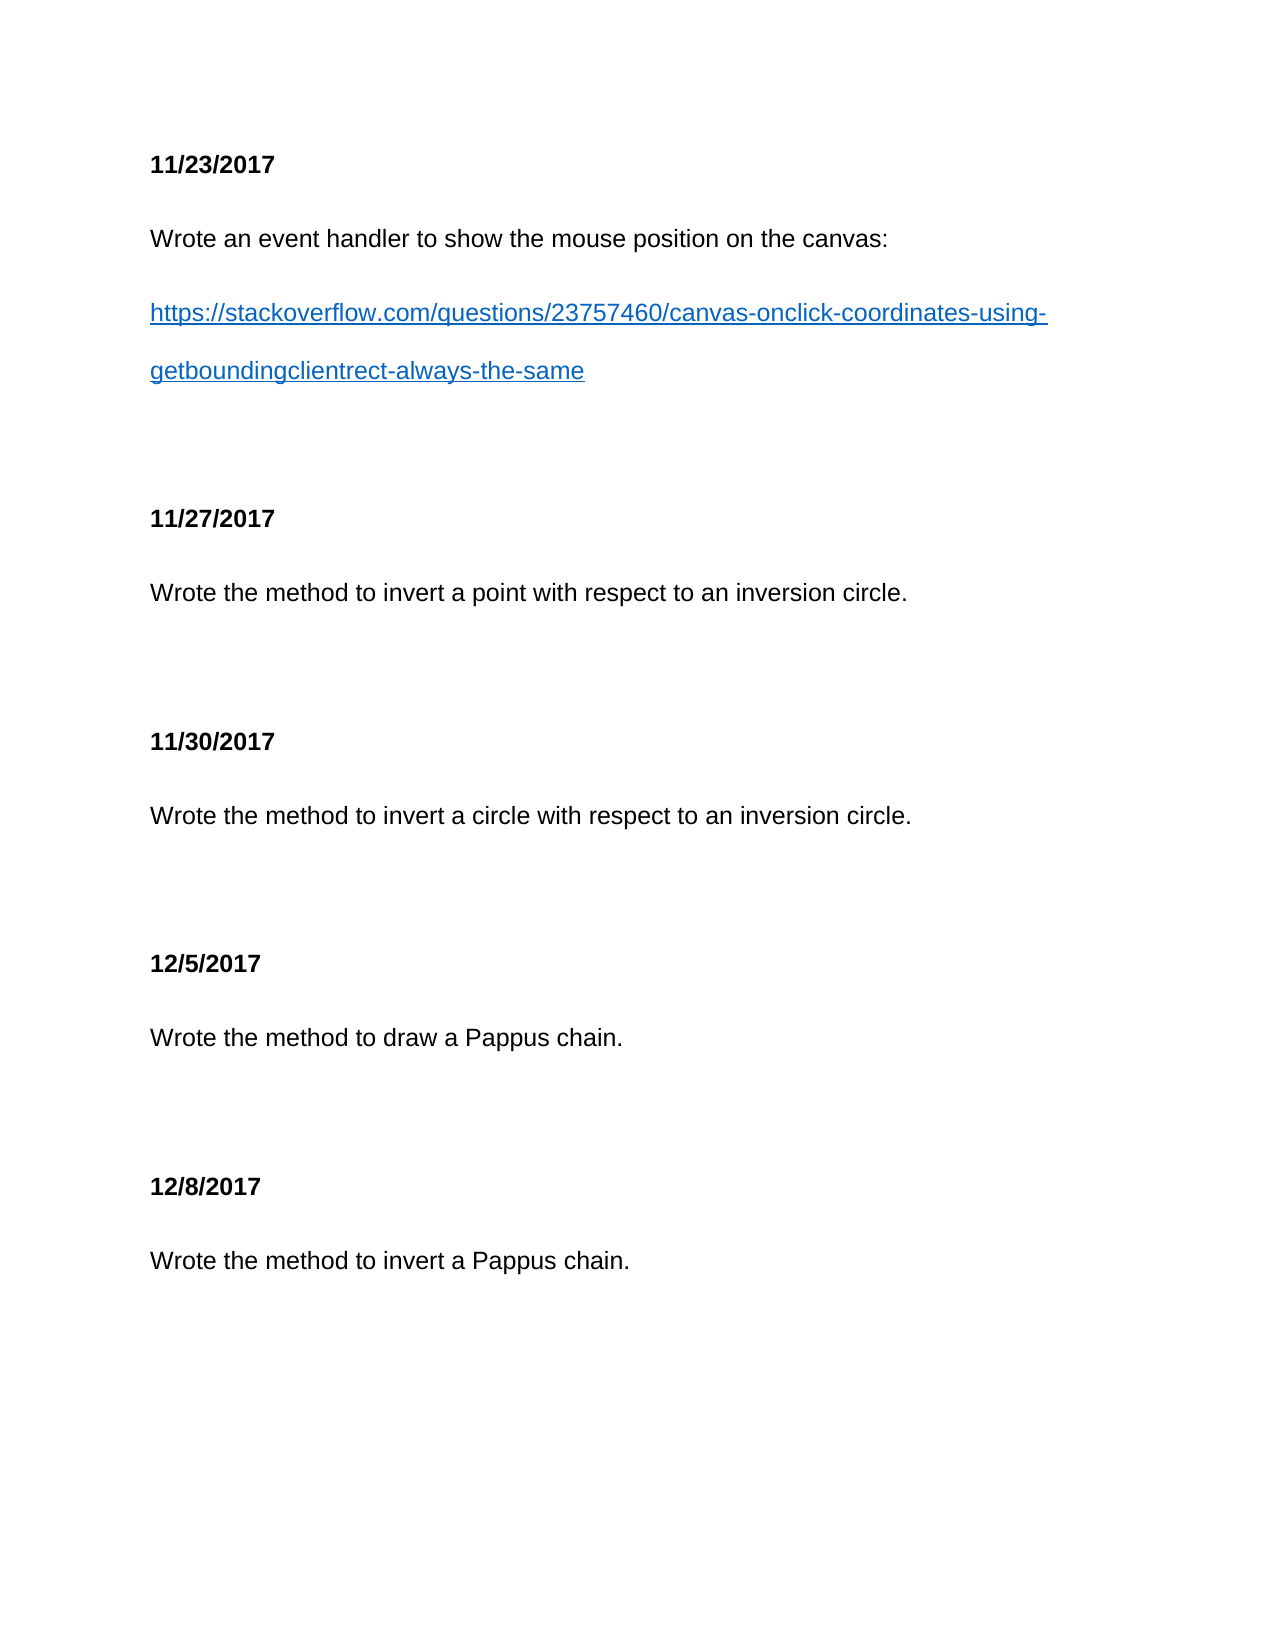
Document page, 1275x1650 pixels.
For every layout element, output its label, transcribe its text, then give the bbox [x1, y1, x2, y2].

text Wrote the method to draw a Pappus chain. [150, 1023, 1125, 1052]
text Wrote the method to invert a circle with respect to an inversion circle. [150, 801, 1125, 829]
text 11/27/2017 [150, 504, 1125, 533]
text 11/30/2017 [150, 727, 1125, 755]
text Wrote an event handler to show the mouse position on the canvas: [150, 224, 1125, 253]
text https://stackoverflow.com/questions/23757460/canvas-onclick-coordinates-using-getboundingclientrect-always-the-same [150, 298, 1125, 384]
text 12/8/2017 [150, 1172, 1125, 1200]
text 11/23/2017 [150, 150, 1125, 179]
text Wrote the method to invert a point with respect to an inversion circle. [150, 578, 1125, 607]
text Wrote the method to invert a Pappus chain. [150, 1246, 1125, 1274]
text 12/5/2017 [150, 949, 1125, 978]
